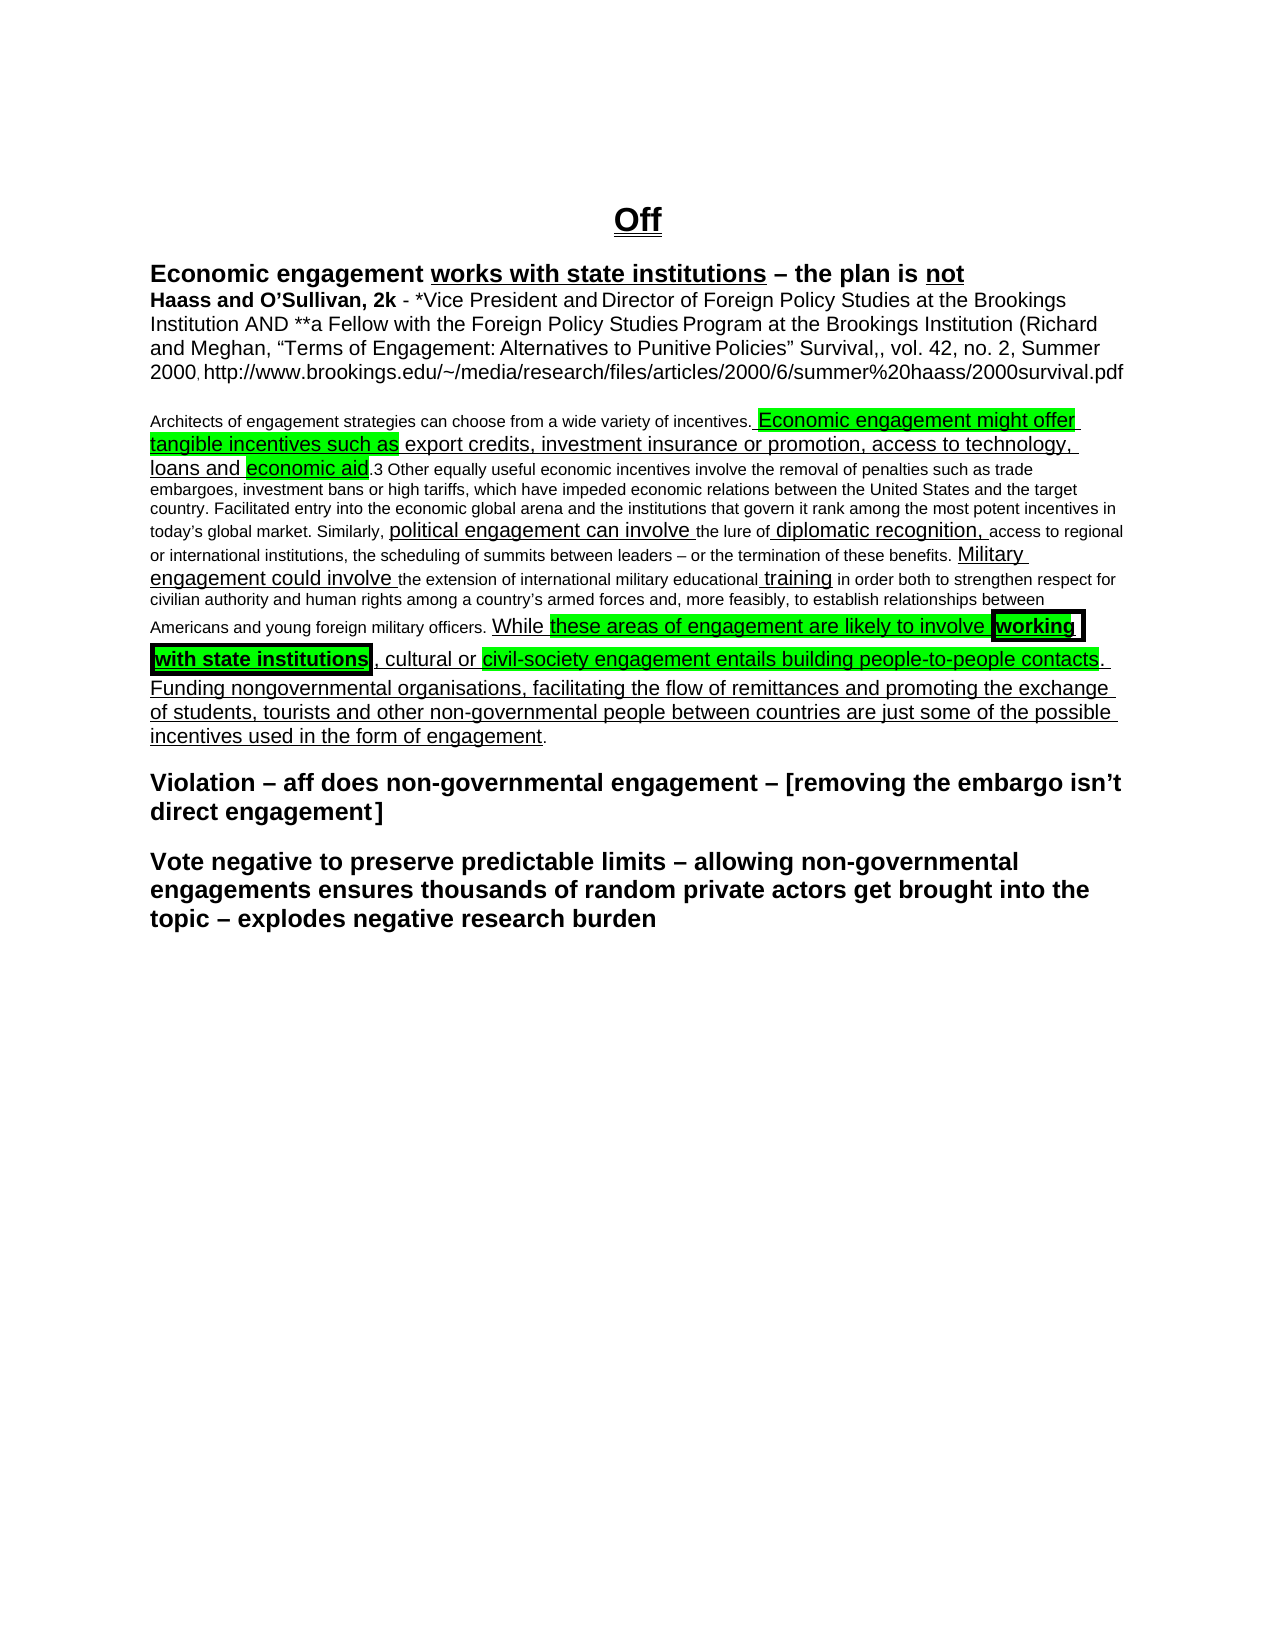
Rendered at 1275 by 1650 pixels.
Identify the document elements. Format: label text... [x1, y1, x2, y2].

text Architects of engagement strategies can choose from a wide variety of incentives. Economic engagement might offer tangible incentives such as export credits, investment insurance or promotion, access to technology, loans and economic aid.3 Other equally useful economic incentives involve the removal of penalties such as trade embargoes, investment bans or high tariffs, which have impeded economic relations between the United States and the target country. Facilitated entry into the economic global arena and the institutions that govern it rank among the most potent incentives in today’s global market. Similarly, political engagement can involve the lure of diplomatic recognition, access to regional or international institutions, the scheduling of summits between leaders – or the termination of these benefits. Military engagement could involve the extension of international military educational training in order both to strengthen respect for civilian authority and human rights among a country’s armed forces and, more feasibly, to establish relationships between Americans and young foreign military officers. While these areas of engagement are likely to involve working with state institutions, cultural or civil-society engagement entails building people-to-people contacts. Funding nongovernmental organisations, facilitating the flow of remittances and promoting the exchange of students, tourists and other non-governmental people between countries are just some of the possible incentives used in the form of engagement. [150, 408, 1125, 748]
subtitle Vote negative to preserve predictable limits – allowing non-governmental engagements ensures thousands of random private actors get brought into the topic – explodes negative research burden [150, 847, 1125, 933]
text Haass and O’Sullivan, 2k - *Vice President and Director of Foreign Policy Studies at the Brookings Institution AND **a Fellow with the Foreign Policy Studies Program at the Brookings Institution (Richard and Meghan, “Terms of Engagement: Alternatives to Punitive Policies” Survival,, vol. 42, no. 2, Summer 2000, http://www.brookings.edu/~/media/research/files/articles/2000/6/summer%20haass/2000survival.pdf [150, 288, 1125, 384]
subtitle Violation – aff does non-governmental engagement – [removing the embargo isn’t direct engagement ] [150, 768, 1125, 826]
subtitle Off [150, 200, 1125, 238]
subtitle Economic engagement works with state institutions – the plan is not [150, 259, 1125, 288]
